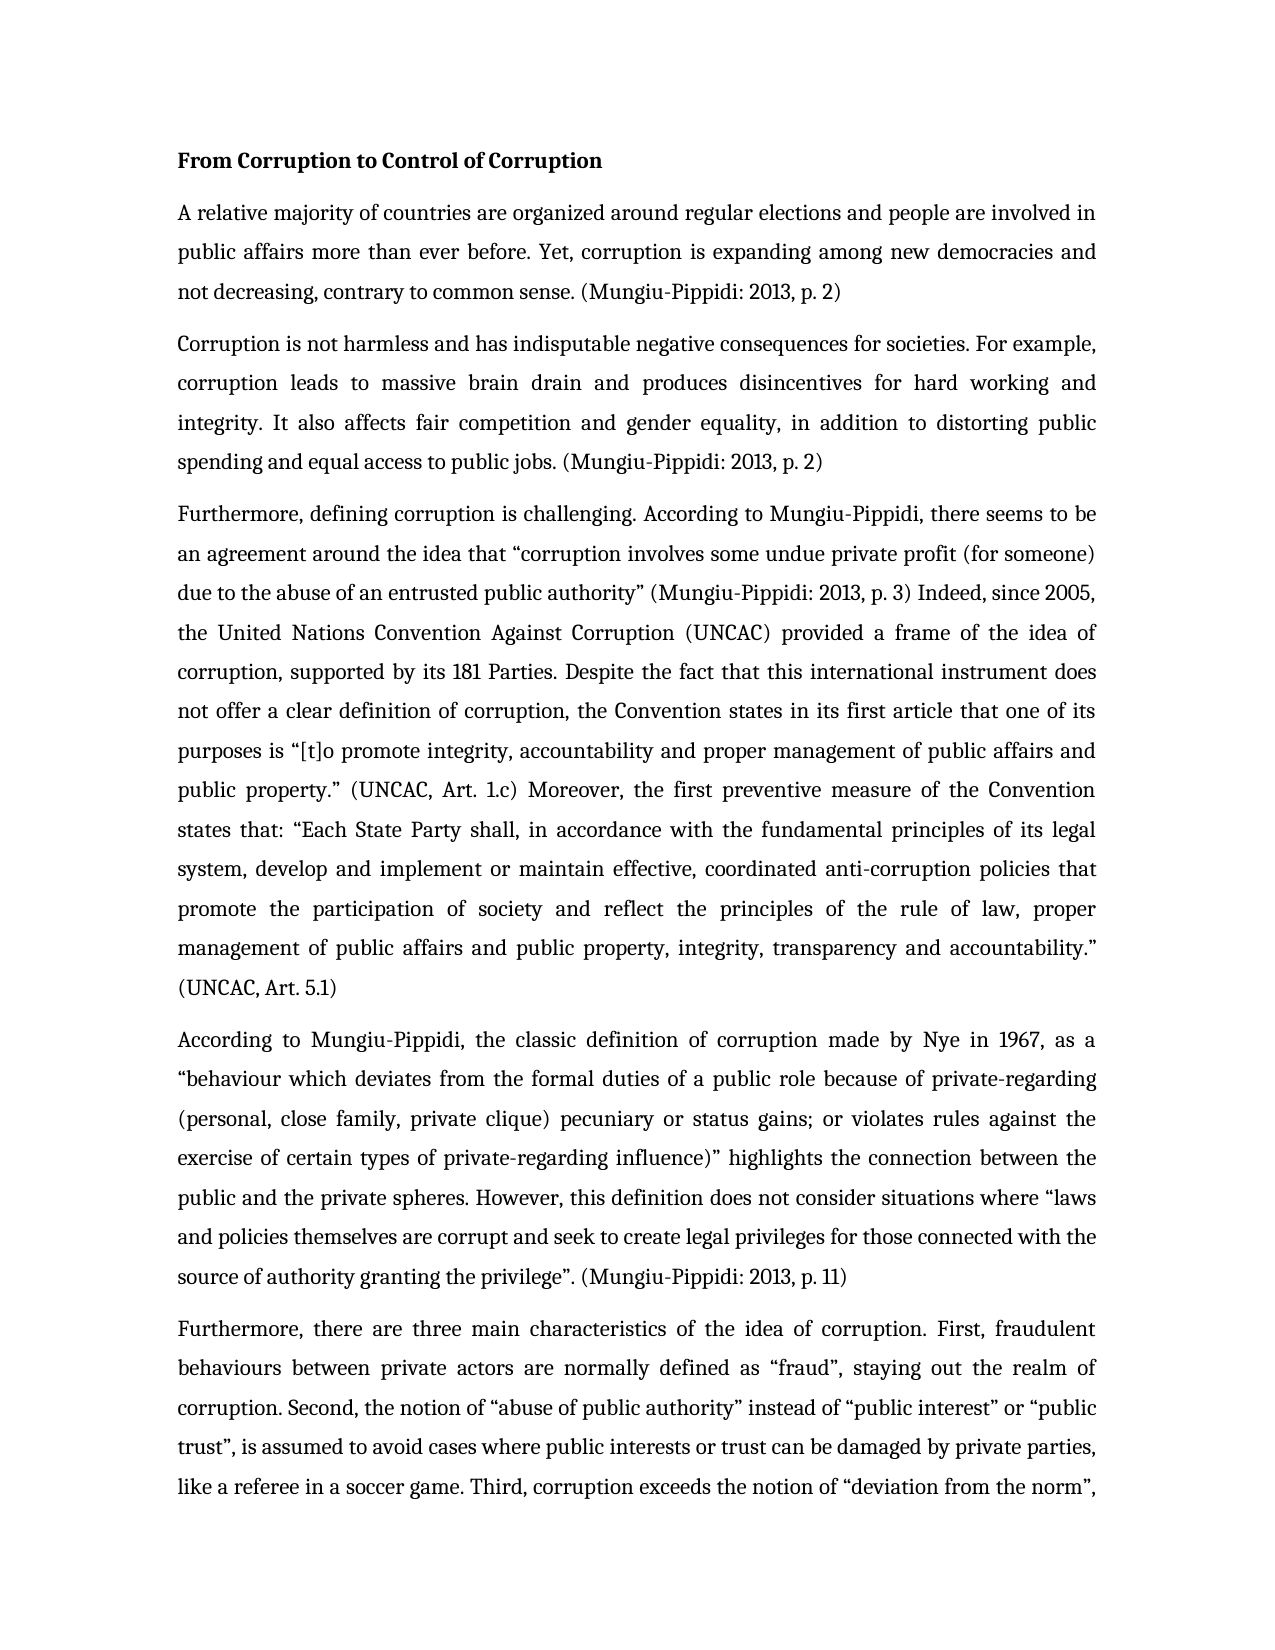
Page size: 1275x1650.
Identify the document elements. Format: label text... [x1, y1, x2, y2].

text From Corruption to Control of Corruption [177, 148, 1098, 174]
text Furthermore, defining corruption is challenging. According to Mungiu-Pippidi, there seems to be an agreement around the idea that “corruption involves some undue private profit (for someone) due to the abuse of an entrusted public authority” (Mungiu-Pippidi: 2013, p. 3) Indeed, since 2005, the United Nations Convention Against Corruption (UNCAC) provided a frame of the idea of corruption, supported by its 181 Parties. Despite the fact that this international instrument does not offer a clear definition of corruption, the Convention states in its first article that one of its purposes is “[t]o promote integrity, accountability and proper management of public affairs and public property.” (UNCAC, Art. 1.c) Moreover, the first preventive measure of the Convention states that: “Each State Party shall, in accordance with the fundamental principles of its legal system, develop and implement or maintain effective, coordinated anti-corruption policies that promote the participation of society and reflect the principles of the rule of law, proper management of public affairs and public property, integrity, transparency and accountability.” (UNCAC, Art. 5.1) [177, 501, 1098, 1001]
text Corruption is not harmless and has indisputable negative consequences for societies. For example, corruption leads to massive brain drain and produces disincentives for hard working and integrity. It also affects fair competition and gender equality, in addition to distorting public spending and equal access to public jobs. (Mungiu-Pippidi: 2013, p. 2) [177, 331, 1098, 475]
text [177, 1316, 1098, 1500]
text According to Mungiu-Pippidi, the classic definition of corruption made by Nye in 1967, as a “behaviour which deviates from the formal duties of a public role because of private-regarding (personal, close family, private clique) pecuniary or status gains; or violates rules against the exercise of certain types of private-regarding influence)” highlights the connection between the public and the private spheres. However, this definition does not consider situations where “laws and policies themselves are corrupt and seek to create legal privileges for those connected with the source of authority granting the privilege”. (Mungiu-Pippidi: 2013, p. 11) [177, 1027, 1098, 1290]
text A relative majority of countries are organized around regular elections and people are involved in public affairs more than ever before. Yet, corruption is expanding among new democracies and not decreasing, contrary to common sense. (Mungiu-Pippidi: 2013, p. 2) [177, 199, 1098, 305]
